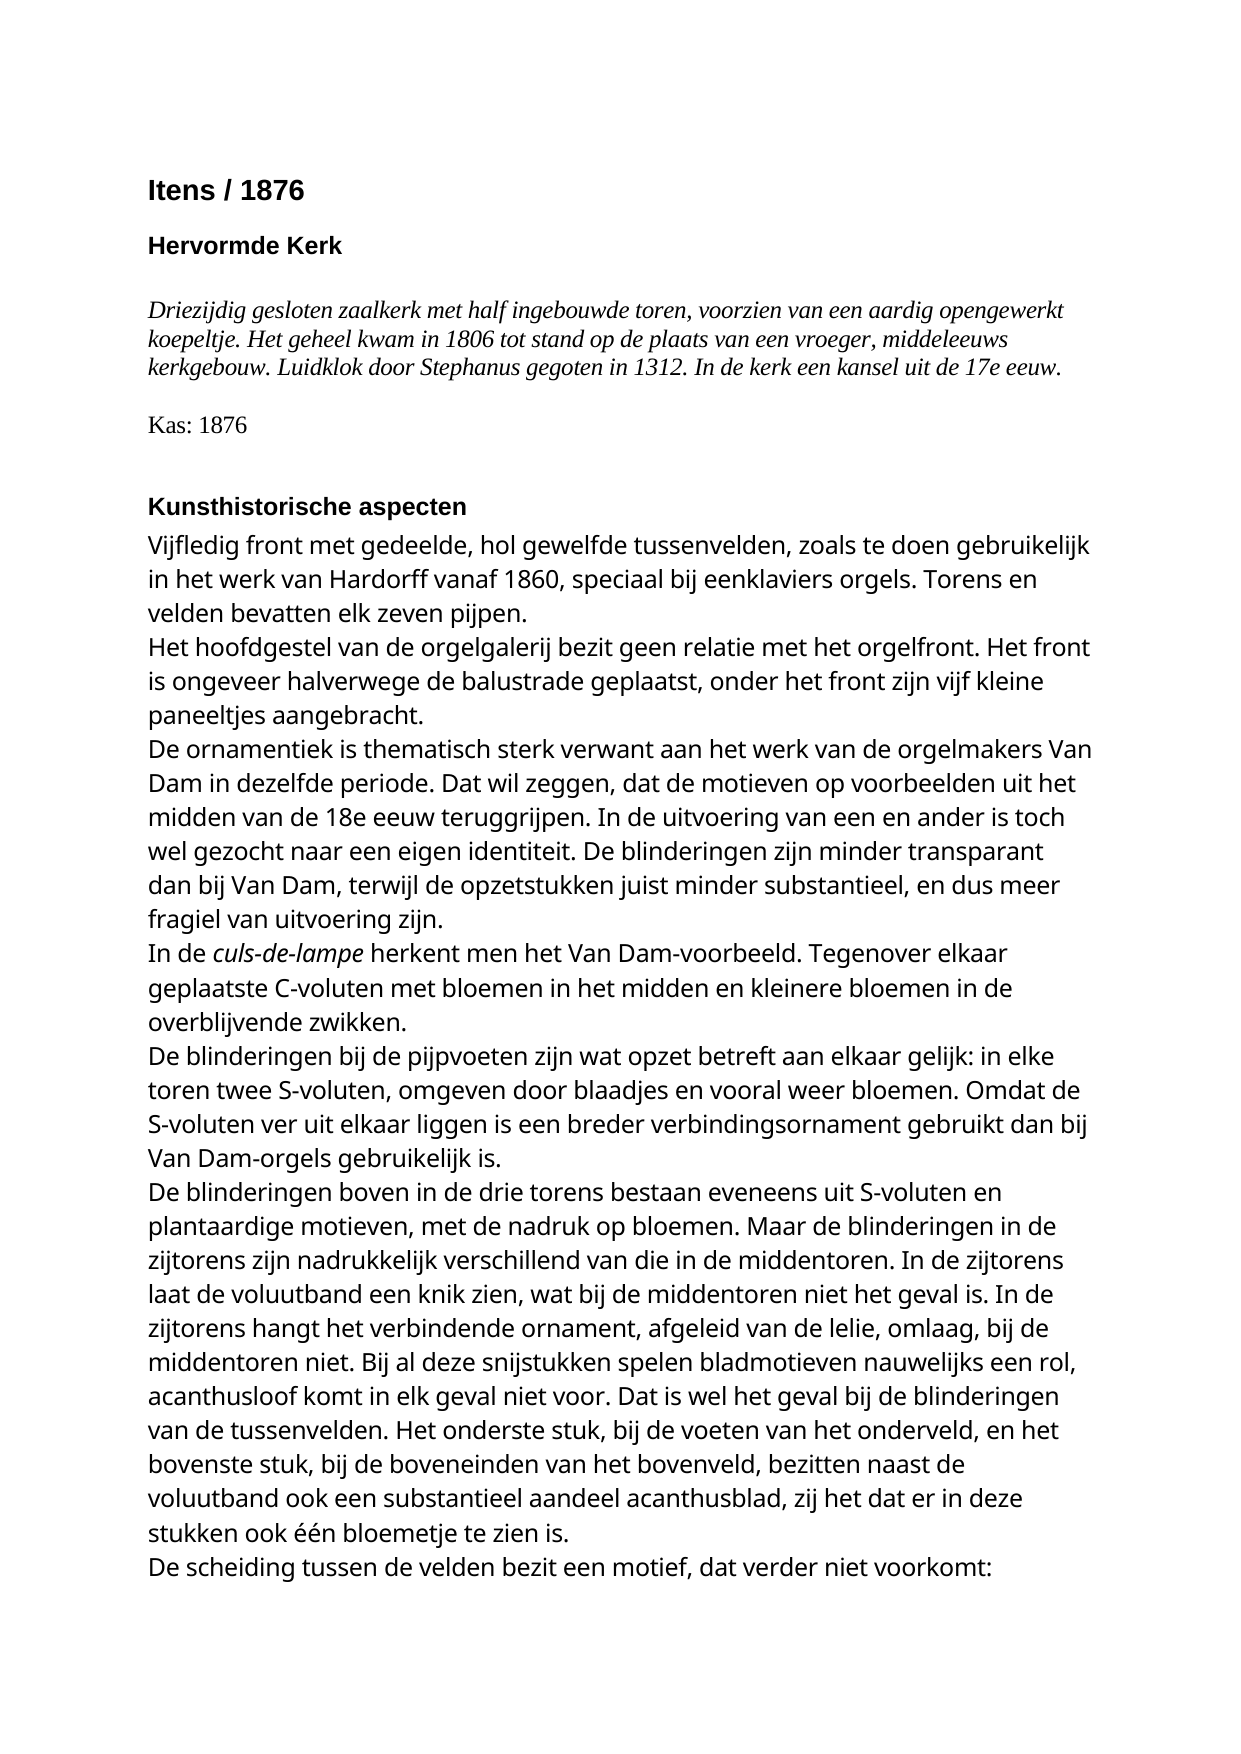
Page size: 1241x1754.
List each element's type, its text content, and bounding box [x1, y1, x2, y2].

text De blinderingen boven in de drie torens bestaan eveneens uit S-voluten en plantaardige motieven, met de nadruk op bloemen. Maar de blinderingen in de zijtorens zijn nadrukkelijk verschillend van die in de middentoren. In de zijtorens laat de voluutband een knik zien, wat bij de middentoren niet het geval is. In de zijtorens hangt het verbindende ornament, afgeleid van de lelie, omlaag, bij de middentoren niet. Bij al deze snijstukken spelen bladmotieven nauwelijks een rol, acanthusloof komt in elk geval niet voor. Dat is wel het geval bij de blinderingen van de tussenvelden. Het onderste stuk, bij de voeten van het onderveld, en het bovenste stuk, bij de boveneinden van het bovenveld, bezitten naast de voluutband ook een substantieel aandeel acanthusblad, zij het dat er in deze stukken ook één bloemetje te zien is. [148, 1174, 1093, 1549]
text koepeltje. Het geheel kwam in 1806 tot stand op de plaats van een vroeger, middeleeuws kerkgebouw. Luidklok door Stephanus gegoten in 1312. In de kerk een kansel uit de 17e eeuw. [148, 324, 1093, 381]
text In de culs-de-lampe herkent men het Van Dam-voorbeeld. Tegenover elkaar geplaatste C-voluten met bloemen in het midden en kleinere bloemen in de overblijvende zwikken. [148, 936, 1093, 1038]
subtitle Itens / 1876 [148, 173, 1093, 206]
text Het hoofdgestel van de orgelgalerij bezit geen relatie met het orgelfront. Het front is ongeveer halverwege de balustrade geplaatst, onder het front zijn vijf kleine paneeltjes aangebracht. [148, 629, 1093, 732]
text Driezijdig gesloten zaalkerk met half ingebouwde toren, voorzien van een aardig opengewerkt [148, 295, 1093, 324]
text Vijfledig front met gedeelde, hol gewelfde tussenvelden, zoals te doen gebruikelijk in het werk van Hardorff vanaf 1860, speciaal bij eenklaviers orgels. Torens en velden bevatten elk zeven pijpen. [148, 527, 1093, 629]
subtitle Hervormde Kerk [148, 231, 1093, 260]
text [148, 1549, 1093, 1583]
text De blinderingen bij de pijpvoeten zijn wat opzet betreft aan elkaar gelijk: in elke toren twee S-voluten, omgeven door blaadjes en vooral weer bloemen. Omdat de S-voluten ver uit elkaar liggen is een breder verbindingsornament gebruikt dan bij Van Dam-orgels gebruikelijk is. [148, 1038, 1093, 1174]
text Kas: 1876 [148, 410, 1093, 439]
subtitle Kunsthistorische aspecten [148, 492, 1093, 521]
text De ornamentiek is thematisch sterk verwant aan het werk van de orgelmakers Van Dam in dezelfde periode. Dat wil zeggen, dat de motieven op voorbeelden uit het midden van de 18e eeuw teruggrijpen. In de uitvoering van een en ander is toch wel gezocht naar een eigen identiteit. De blinderingen zijn minder transparant dan bij Van Dam, terwijl de opzetstukken juist minder substantieel, en dus meer fragiel van uitvoering zijn. [148, 732, 1093, 936]
